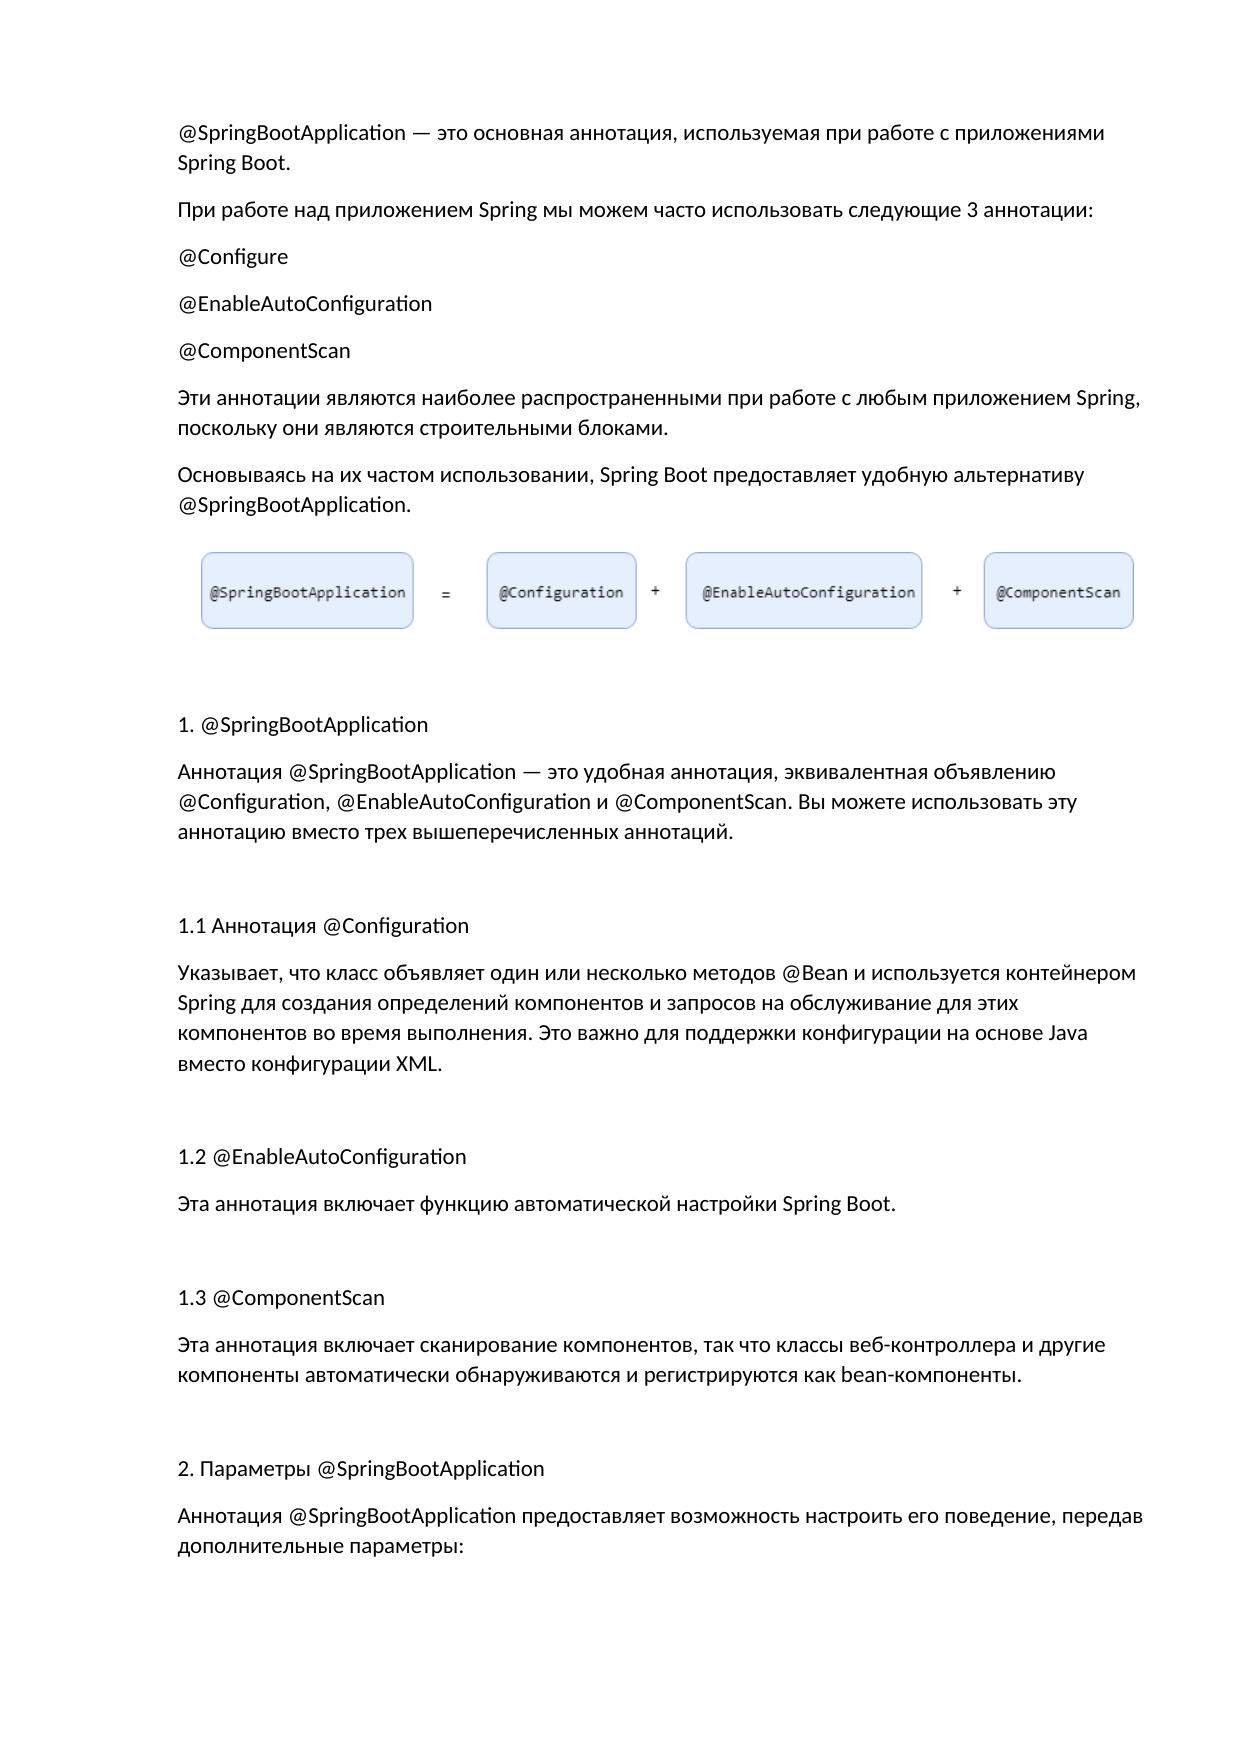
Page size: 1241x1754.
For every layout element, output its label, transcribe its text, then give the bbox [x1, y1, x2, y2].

text Аннотация @SpringBootApplication — это удобная аннотация, эквивалентная объявлению @Configuration, @EnableAutoConfiguration и @ComponentScan. Вы можете использовать эту аннотацию вместо трех вышеперечисленных аннотаций. [177, 757, 1152, 845]
text @ComponentScan [177, 336, 1152, 364]
text 1.1 Аннотация @Configuration [177, 911, 1152, 939]
text 1.2 @EnableAutoConfiguration [177, 1142, 1152, 1170]
text Аннотация @SpringBootApplication предоставляет возможность настроить его поведение, передав дополнительные параметры: [177, 1501, 1152, 1559]
text Эти аннотации являются наиболее распространенными при работе с любым приложением Spring, поскольку они являются строительными блоками. [177, 383, 1152, 441]
text Указывает, что класс объявляет один или несколько методов @Bean и используется контейнером Spring для создания определений компонентов и запросов на обслуживание для этих компонентов во время выполнения. Это важно для поддержки конфигурации на основе Java вместо конфигурации XML. [177, 958, 1152, 1077]
text @EnableAutoConfiguration [177, 289, 1152, 317]
text 1. @SpringBootApplication [177, 710, 1152, 738]
text @Configure [177, 242, 1152, 270]
text При работе над приложением Spring мы можем часто использовать следующие 3 аннотации: [177, 195, 1152, 223]
text Эта аннотация включает функцию автоматической настройки Spring Boot. [177, 1189, 1152, 1217]
text 1.3 @ComponentScan [177, 1283, 1152, 1311]
text Эта аннотация включает сканирование компонентов, так что классы веб-контроллера и другие компоненты автоматически обнаруживаются и регистрируются как bean-компоненты. [177, 1330, 1152, 1388]
picture [177, 536, 1151, 645]
text 2. Параметры @SpringBootApplication [177, 1454, 1152, 1482]
text @SpringBootApplication — это основная аннотация, используемая при работе с приложениями Spring Boot. [177, 118, 1152, 176]
text Основываясь на их частом использовании, Spring Boot предоставляет удобную альтернативу @SpringBootApplication. [177, 460, 1152, 518]
